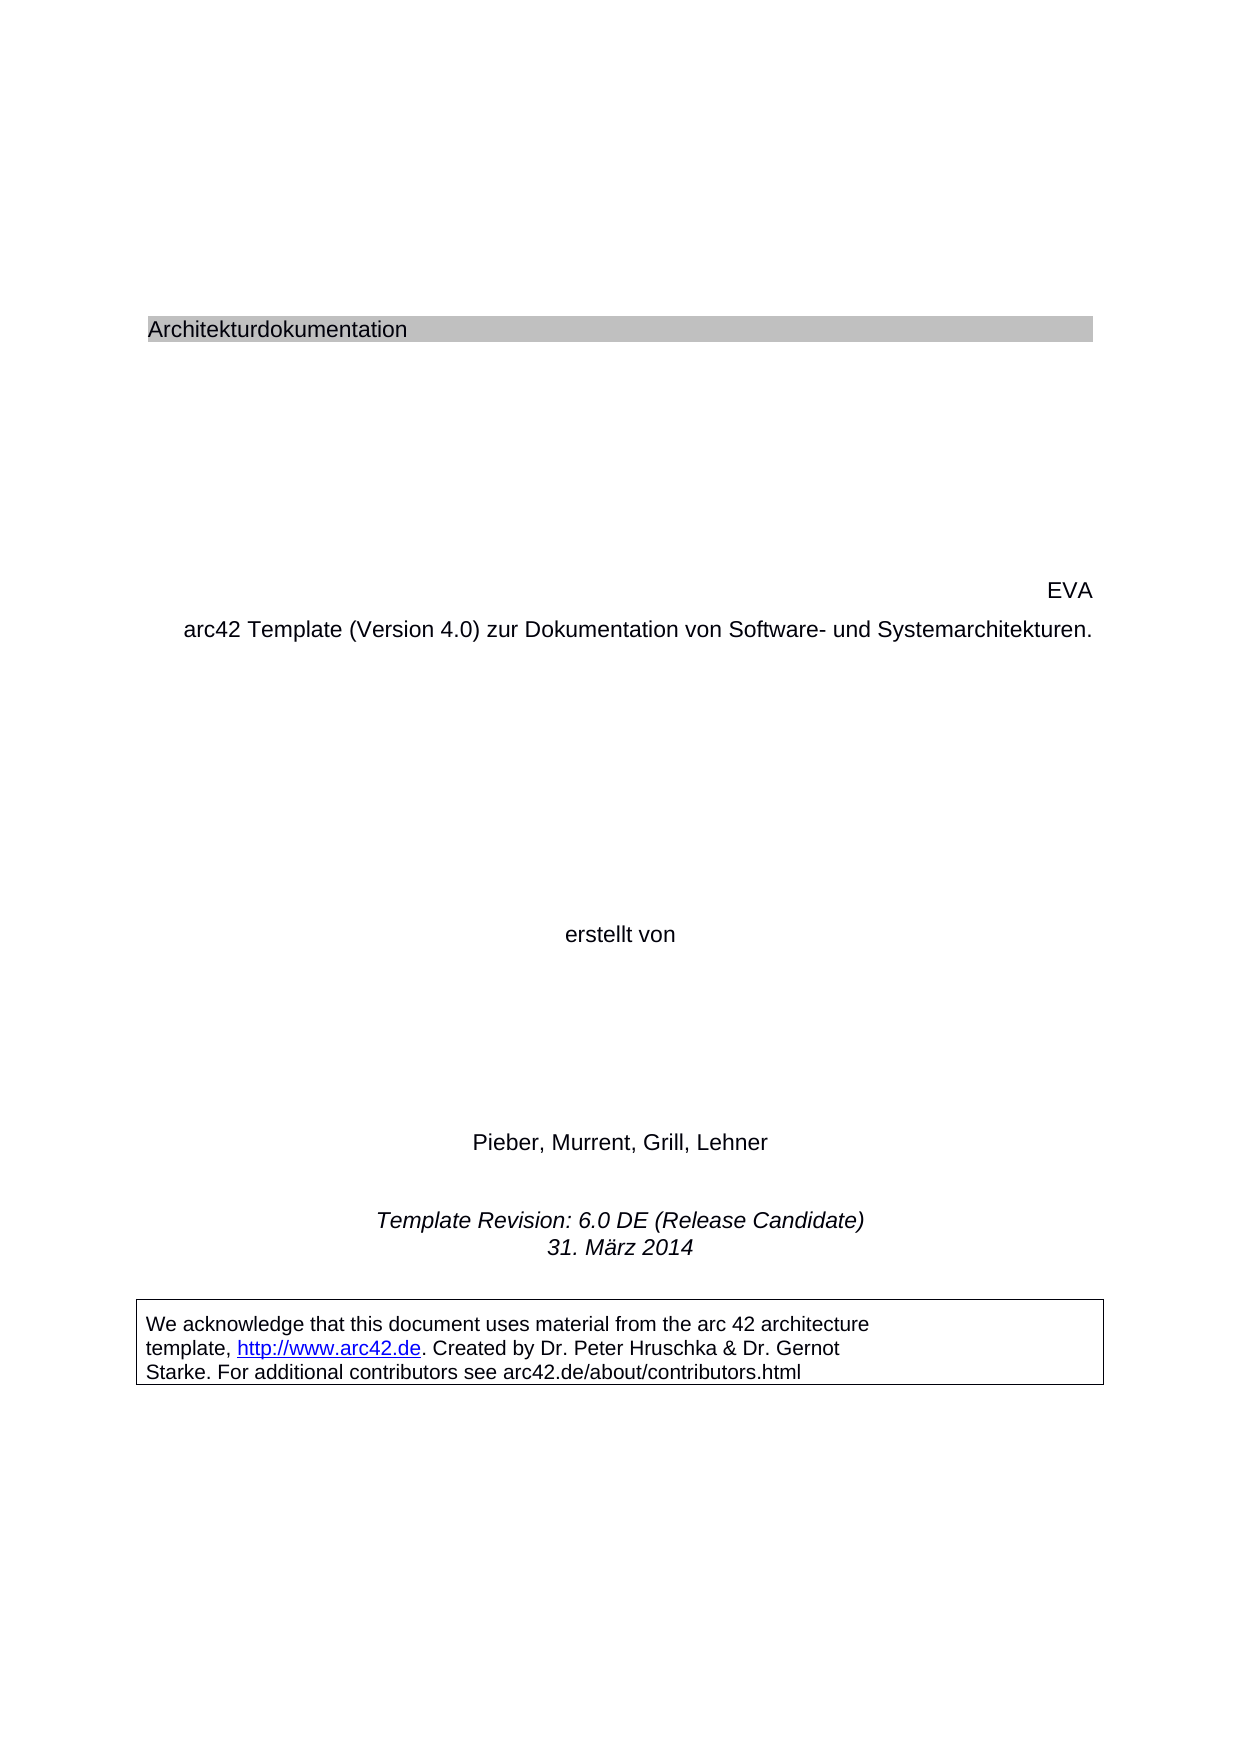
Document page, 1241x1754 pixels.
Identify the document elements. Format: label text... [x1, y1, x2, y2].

text Template Revision: 6.0 DE (Release Candidate) 31. März 2014 [148, 1207, 1093, 1260]
table_header We acknowledge that this document uses material from the arc 42 architecture template, http://www.arc42.de. Created by Dr. Peter Hruschka & Dr. Gernot Starke. For additional contributors see arc42.de/about/contributors.html [137, 1300, 908, 1384]
text Pieber, Murrent, Grill, Lehner [148, 1129, 1093, 1156]
text erstellt von [148, 921, 1093, 948]
text arc42 Template (Version 4.0) zur Dokumentation von Software- und Systemarchitekturen. [148, 616, 1093, 642]
table_header [908, 1300, 1103, 1384]
text Architekturdokumentation [148, 316, 1093, 342]
text EVA [148, 577, 1093, 603]
